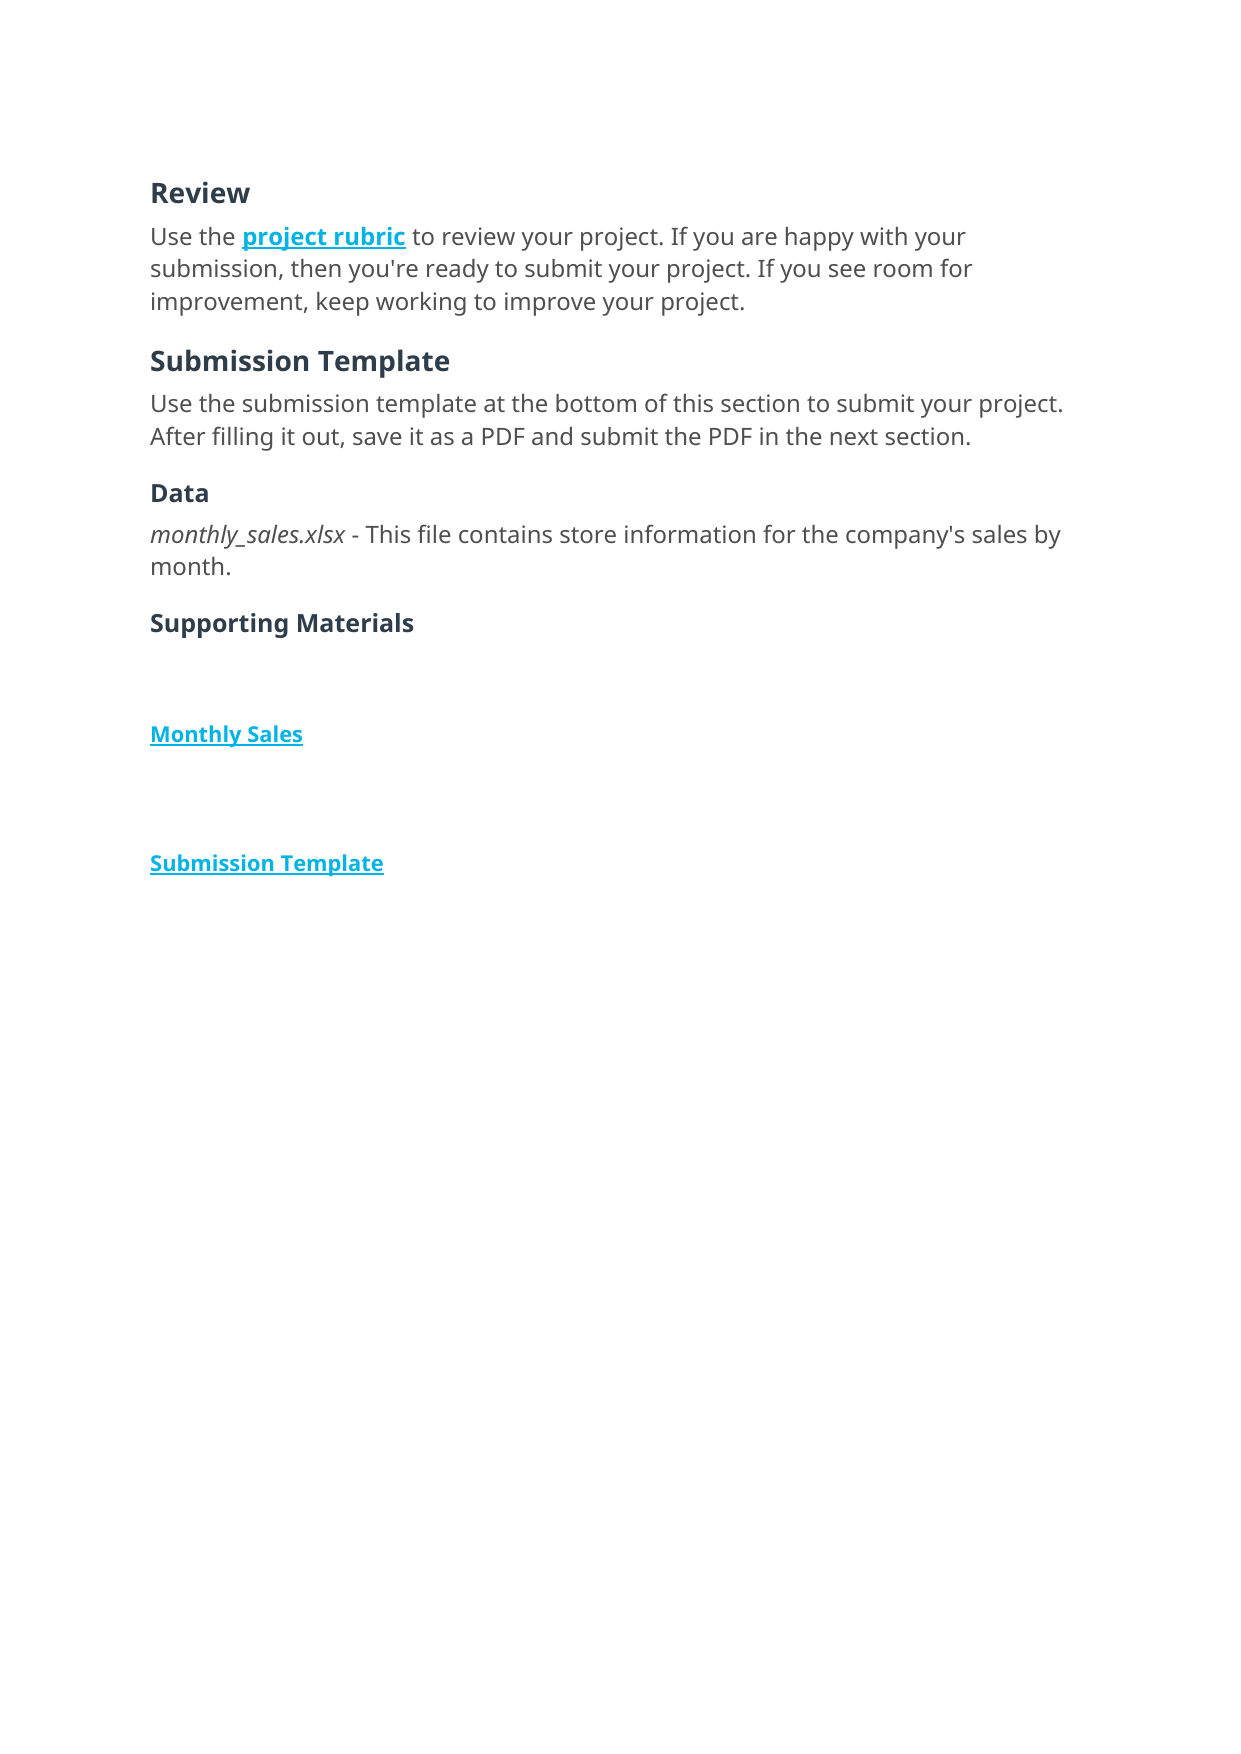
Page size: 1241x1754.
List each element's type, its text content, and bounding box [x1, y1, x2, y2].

text Use the project rubric to review your project. If you are happy with your submission, then you're ready to submit your project. If you see room for improvement, keep working to improve your project. [150, 219, 1090, 317]
text Monthly Sales [150, 705, 1090, 748]
text monthly_sales.xlsx - This file contains store information for the company's sales by month. [150, 517, 1090, 583]
text Submission Template [150, 834, 1090, 878]
subtitle Data [150, 476, 1090, 510]
text Use the submission template at the bottom of this section to submit your project. After filling it out, save it as a PDF and submit the PDF in the next section. [150, 387, 1090, 452]
subtitle Submission Template [150, 341, 1090, 379]
subtitle Review [150, 173, 1090, 212]
subtitle Supporting Materials [150, 606, 1090, 640]
